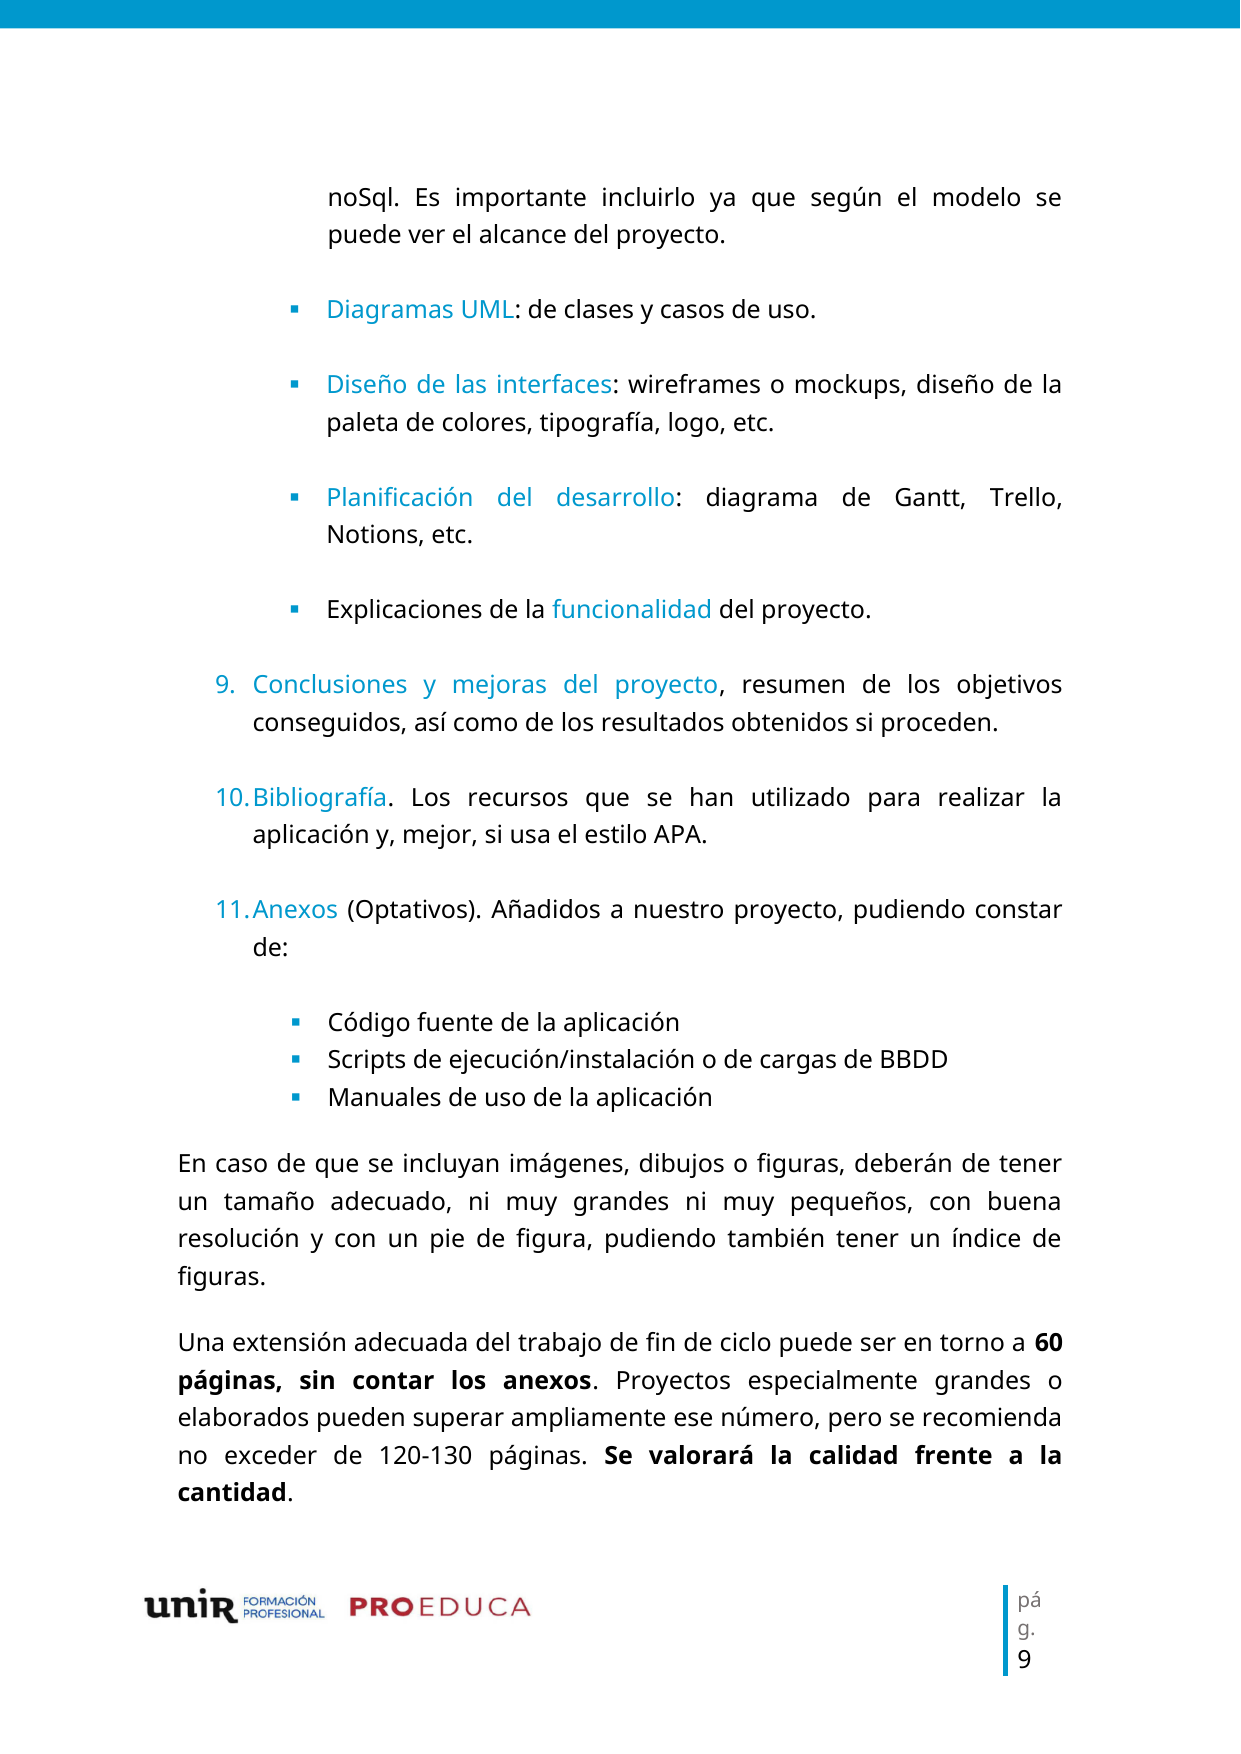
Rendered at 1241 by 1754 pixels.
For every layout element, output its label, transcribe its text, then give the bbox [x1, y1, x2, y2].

text Una extensión adecuada del trabajo de fin de ciclo puede ser en torno a 60 páginas, sin contar los anexos. Proyectos especialmente grandes o elaborados pueden superar ampliamente ese número, pero se recomienda no exceder de 120-130 páginas. Se valorará la calidad frente a la cantidad. [177, 1322, 1063, 1509]
list Código fuente de la aplicación [290, 1001, 1063, 1038]
picture [141, 1585, 533, 1629]
list Conclusiones y mejoras del proyecto, resumen de los objetivos conseguidos, así como de los resultados obtenidos si proceden. [215, 663, 1063, 738]
list Manuales de uso de la aplicación [290, 1076, 1063, 1113]
list Diagramas UML: de clases y casos de uso. [288, 288, 1063, 326]
list Diseño de las interfaces: wireframes o mockups, diseño de la paleta de colores, tipografía, logo, etc. [288, 363, 1063, 438]
list Bibliografía. Los recursos que se han utilizado para realizar la aplicación y, mejor, si usa el estilo APA. [215, 776, 1063, 851]
list Planificación del desarrollo: diagrama de Gantt, Trello, Notions, etc. [288, 476, 1063, 551]
list Scripts de ejecución/instalación o de cargas de BBDD [290, 1038, 1063, 1076]
list Anexos (Optativos). Añadidos a nuestro proyecto, pudiendo constar de: [215, 888, 1063, 963]
list Explicaciones de la funcionalidad del proyecto. [288, 588, 1063, 626]
text En caso de que se incluyan imágenes, dibujos o figuras, deberán de tener un tamaño adecuado, ni muy grandes ni muy pequeños, con buena resolución y con un pie de figura, pudiendo también tener un índice de figuras. [177, 1143, 1063, 1293]
